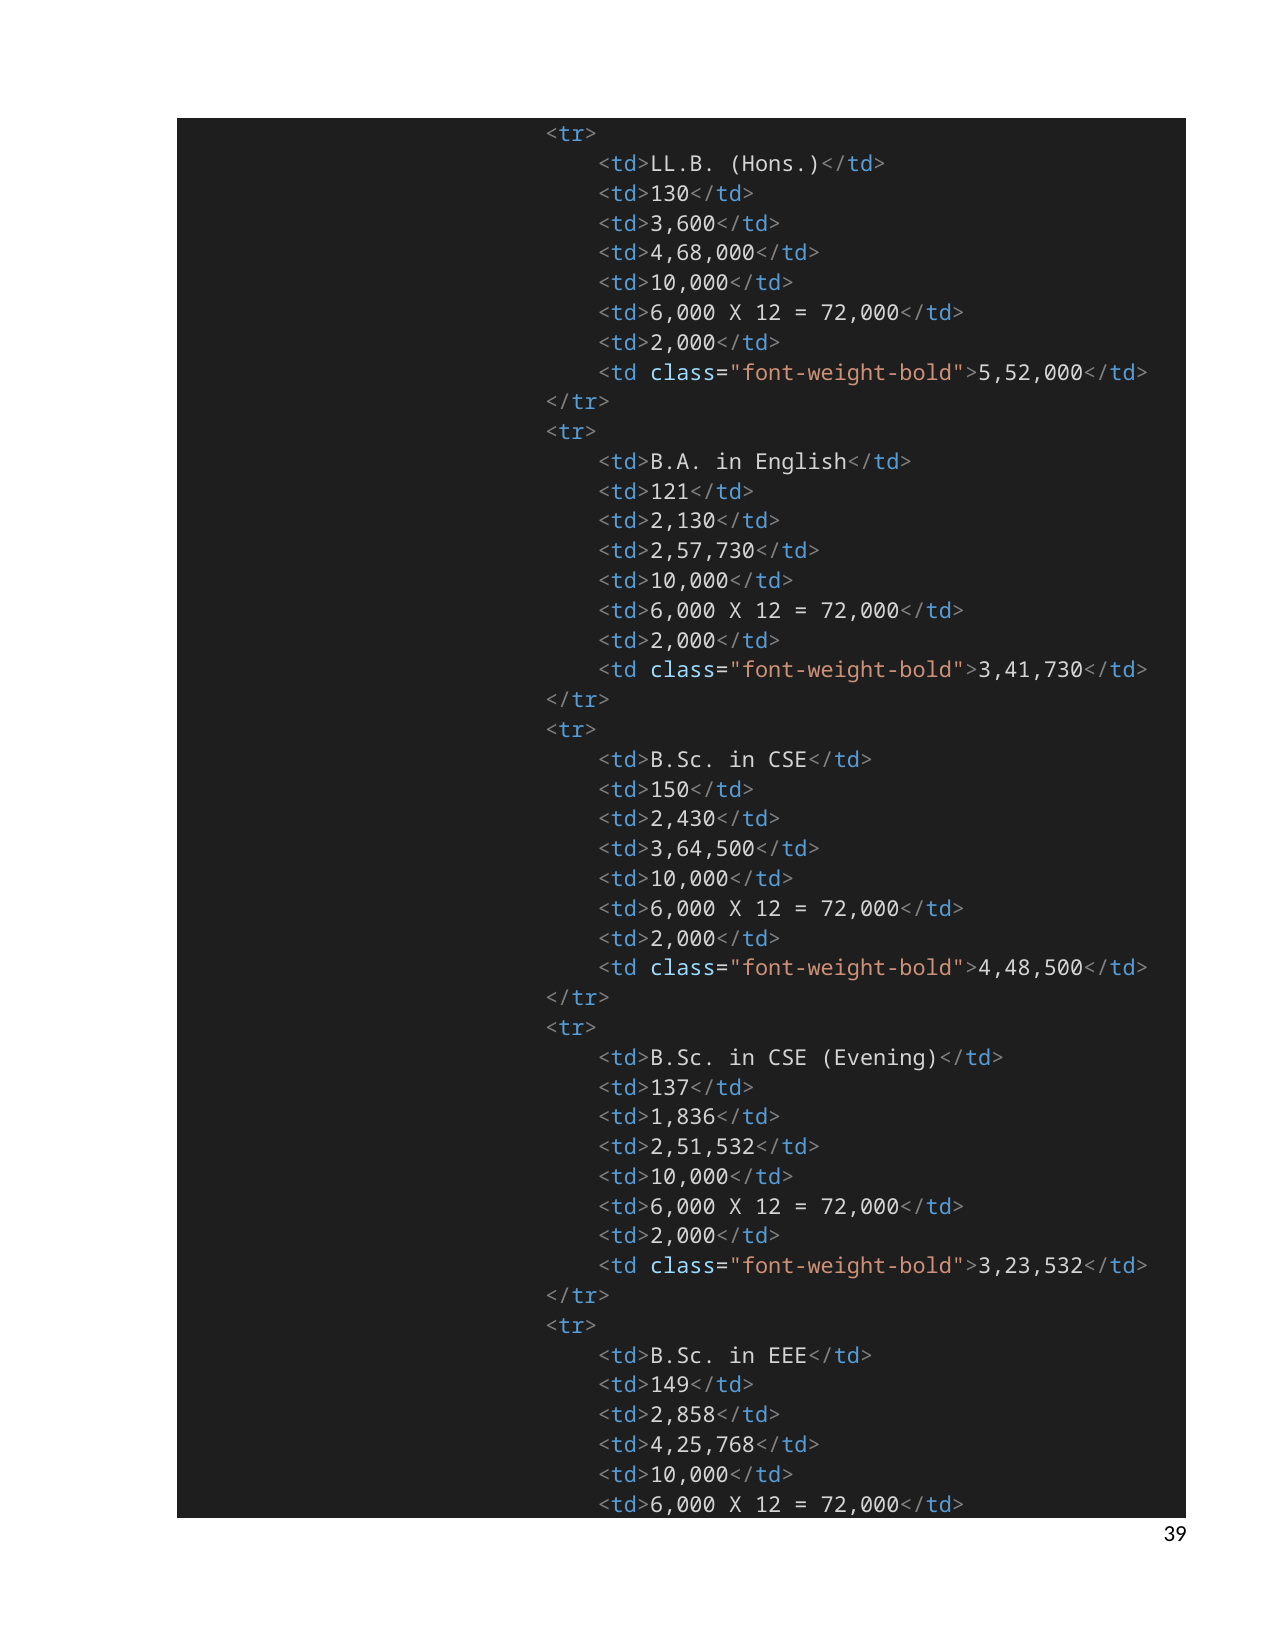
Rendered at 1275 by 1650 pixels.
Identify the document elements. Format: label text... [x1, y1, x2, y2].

text <td>121</td> [177, 476, 1186, 505]
text <td>6,000 X 12 = 72,000</td> [177, 595, 1186, 624]
text </tr> [177, 982, 1186, 1012]
text <td>3,64,500</td> [177, 833, 1186, 863]
text <td>10,000</td> [177, 267, 1186, 297]
text <td>2,430</td> [177, 803, 1186, 833]
text <td>10,000</td> [177, 565, 1186, 595]
text <td class="font-weight-bold">5,52,000</td> [177, 356, 1186, 386]
text <tr> [177, 1310, 1186, 1339]
text <td>6,000 X 12 = 72,000</td> [177, 297, 1186, 327]
text <td>4,68,000</td> [177, 237, 1186, 267]
text <td>B.Sc. in CSE</td> [177, 744, 1186, 773]
text <td>137</td> [177, 1071, 1186, 1101]
text <td>B.Sc. in CSE (Evening)</td> [177, 1042, 1186, 1071]
text <td>2,000</td> [177, 1220, 1186, 1250]
text <td>6,000 X 12 = 72,000</td> [177, 1488, 1186, 1518]
text </tr> [177, 684, 1186, 714]
text <td>10,000</td> [177, 863, 1186, 893]
text <td>B.A. in English</td> [177, 446, 1186, 476]
text <td class="font-weight-bold">3,41,730</td> [177, 654, 1186, 684]
text <td>1,836</td> [177, 1101, 1186, 1131]
text <td class="font-weight-bold">4,48,500</td> [177, 952, 1186, 982]
text <td>2,51,532</td> [177, 1131, 1186, 1161]
text <tr> [177, 416, 1186, 446]
text <td>6,000 X 12 = 72,000</td> [177, 1191, 1186, 1220]
text <tr> [177, 1012, 1186, 1042]
text <td>3,600</td> [177, 207, 1186, 237]
text <td>10,000</td> [177, 1459, 1186, 1488]
text <td>2,000</td> [177, 624, 1186, 654]
text <td>150</td> [177, 773, 1186, 803]
text <td>2,130</td> [177, 505, 1186, 535]
text <td>130</td> [177, 178, 1186, 207]
text <td>B.Sc. in EEE</td> [177, 1339, 1186, 1369]
text <td>2,000</td> [177, 922, 1186, 952]
text <tr> [177, 714, 1186, 744]
text <td>4,25,768</td> [177, 1429, 1186, 1459]
text <td>10,000</td> [177, 1161, 1186, 1191]
text <td>LL.B. (Hons.)</td> [177, 148, 1186, 178]
text <tr> [177, 118, 1186, 148]
text </tr> [177, 1280, 1186, 1310]
text <td>149</td> [177, 1369, 1186, 1399]
text <td>6,000 X 12 = 72,000</td> [177, 893, 1186, 922]
text <td>2,000</td> [177, 327, 1186, 356]
text </tr> [177, 386, 1186, 416]
text <td>2,57,730</td> [177, 535, 1186, 565]
text <td class="font-weight-bold">3,23,532</td> [177, 1250, 1186, 1280]
text <td>2,858</td> [177, 1399, 1186, 1429]
